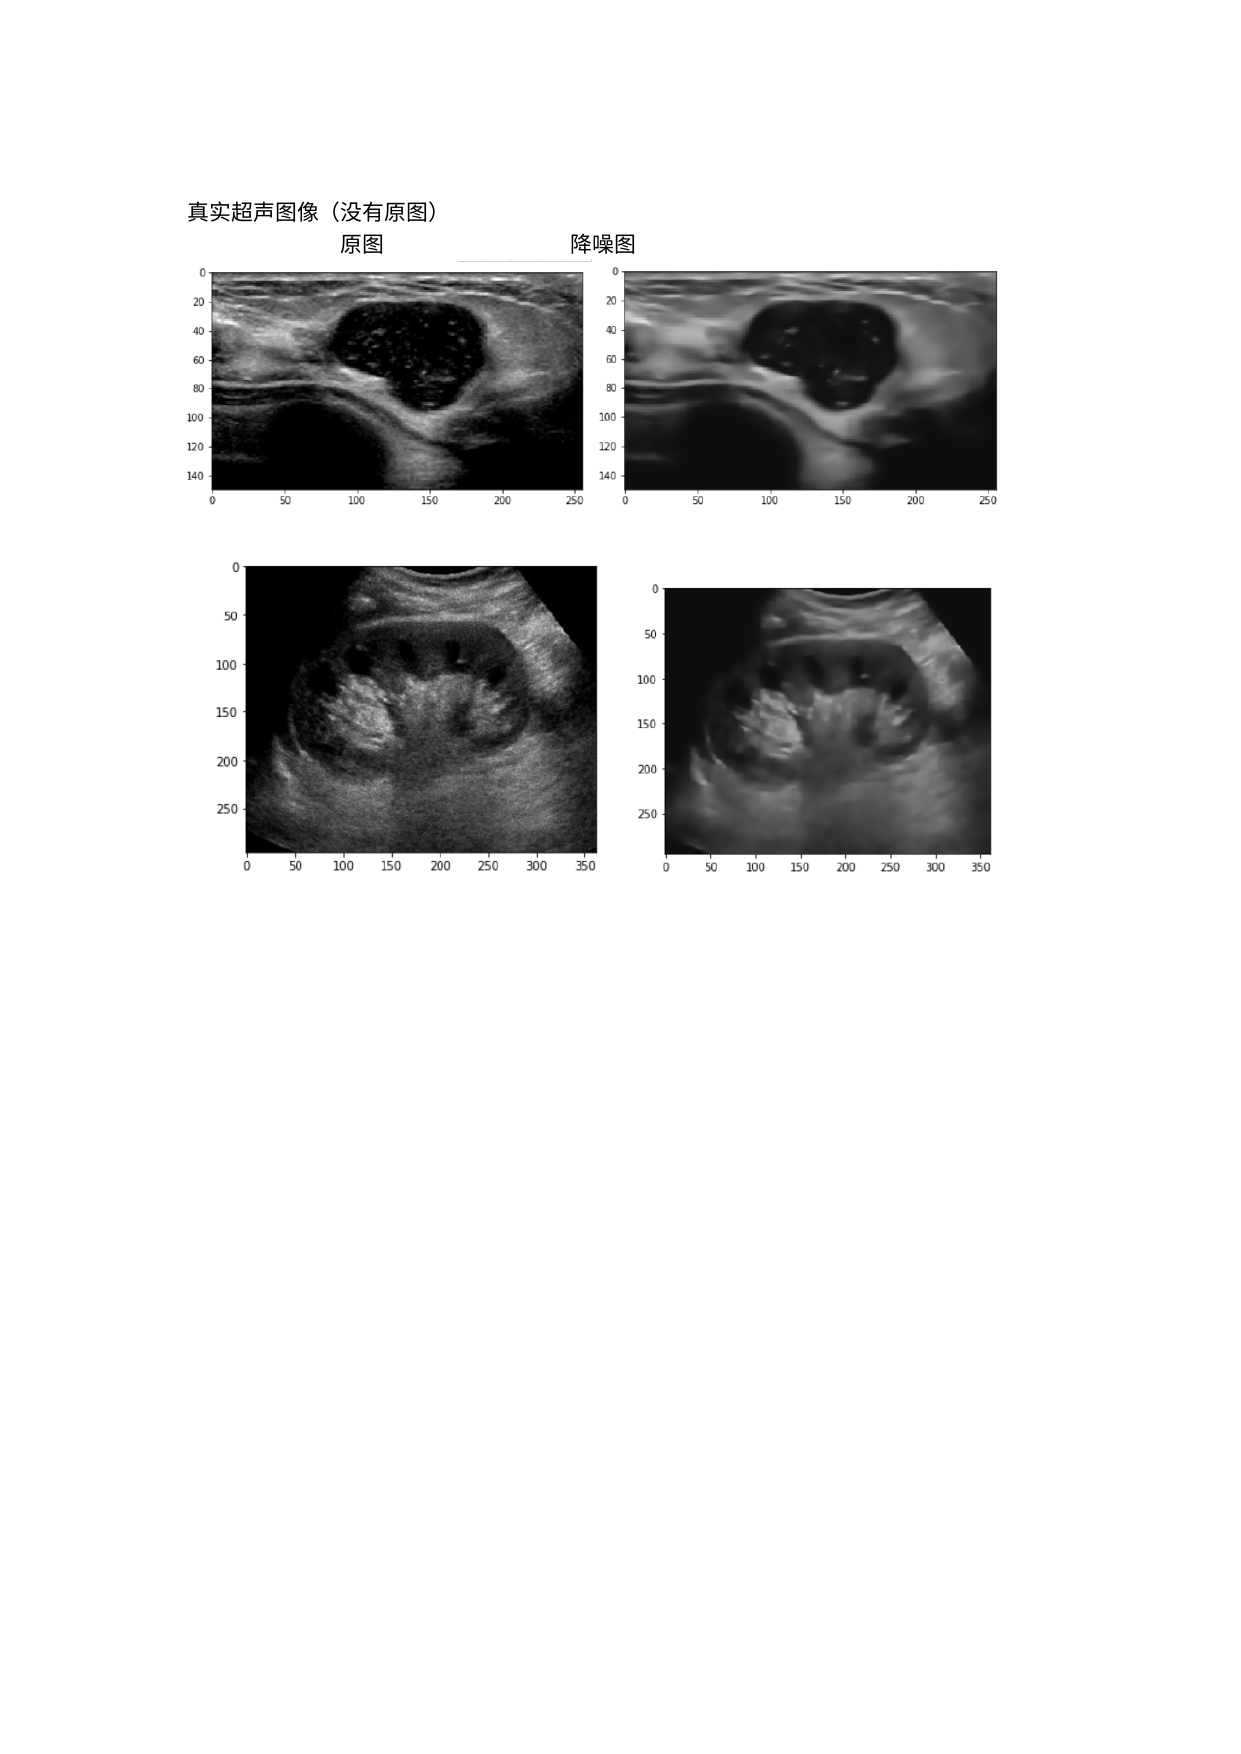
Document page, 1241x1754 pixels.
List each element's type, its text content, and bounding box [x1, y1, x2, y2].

picture [187, 552, 1017, 891]
text 真实超声图像（没有原图） [187, 194, 1053, 227]
picture [187, 259, 1045, 514]
text 原图 降噪图 [187, 227, 1053, 259]
